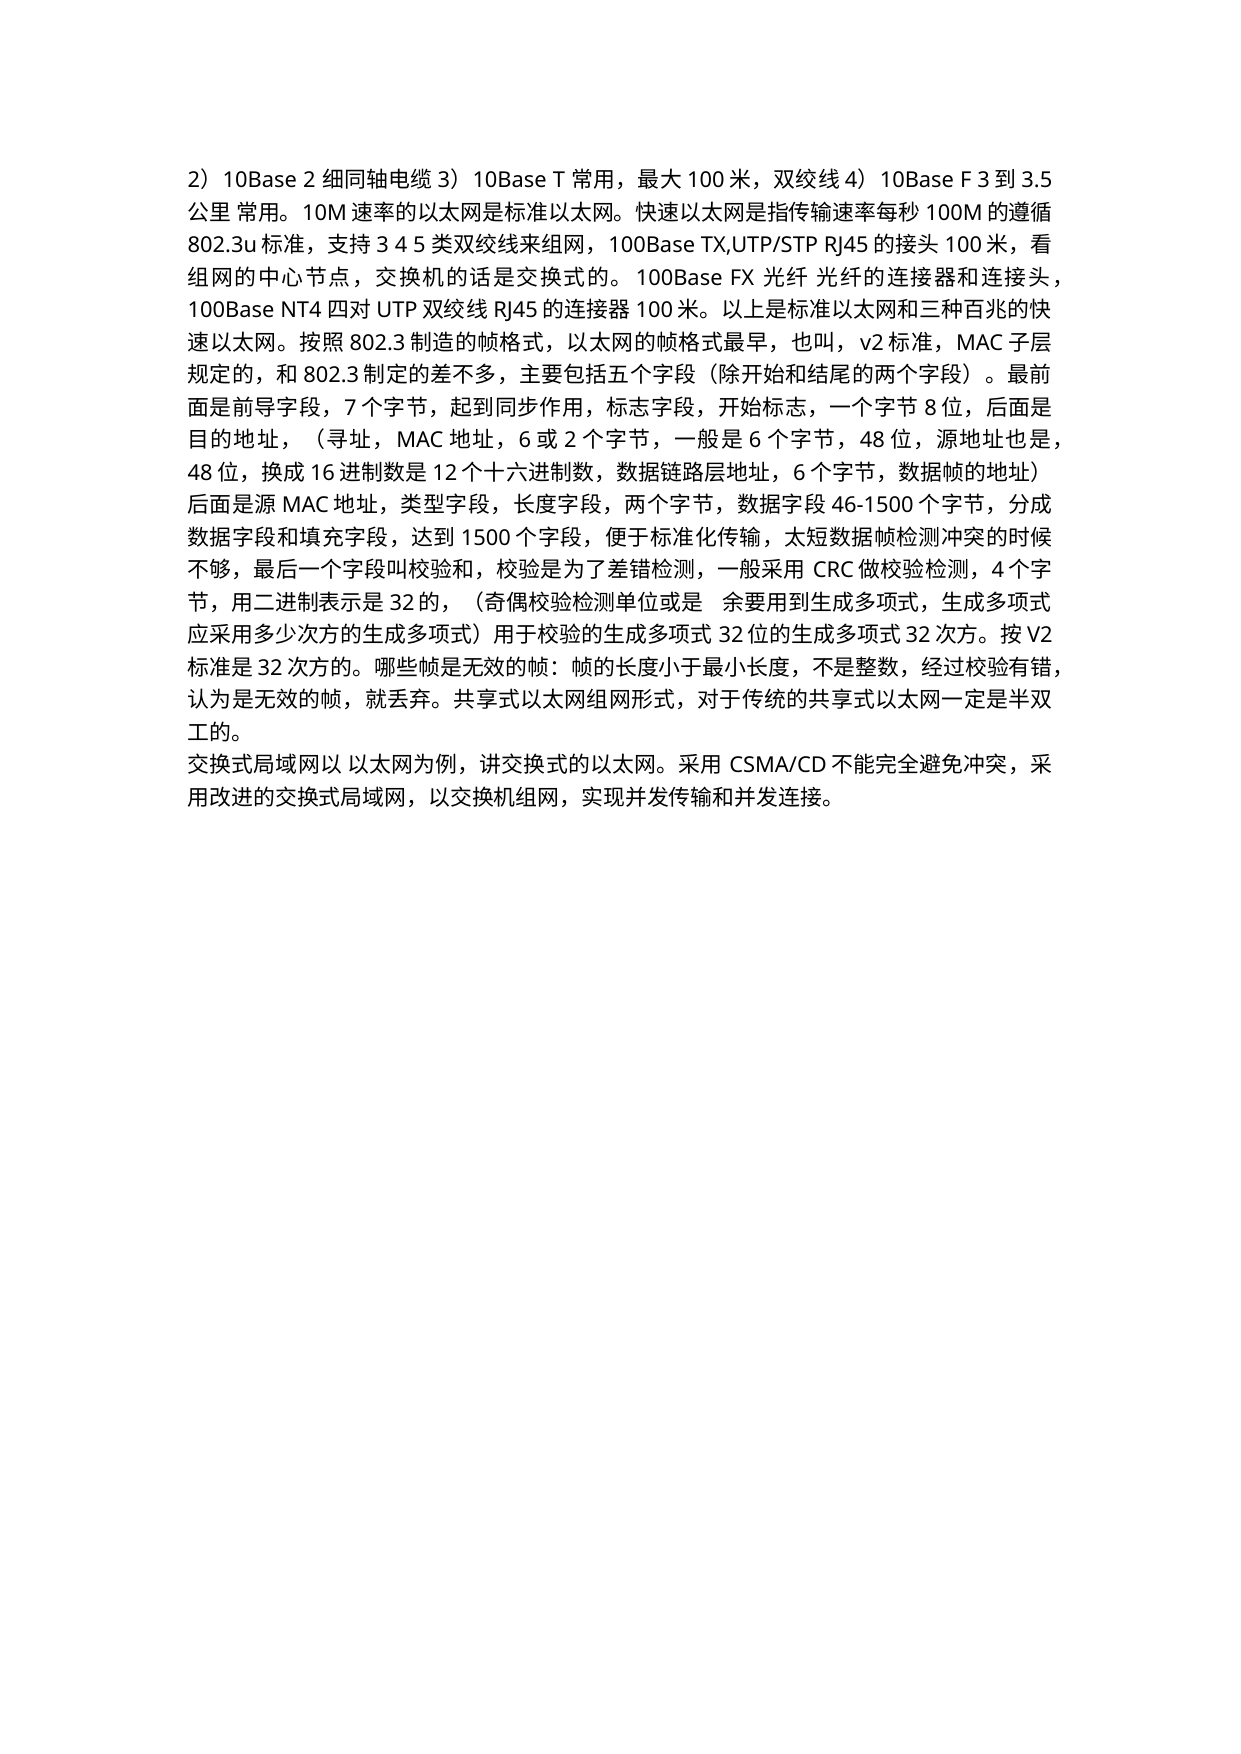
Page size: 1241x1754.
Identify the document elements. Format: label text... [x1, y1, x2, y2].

text 交换式局域网以 以太网为例，讲交换式的以太网。采用CSMA/CD不能完全避免冲突，采用改进的交换式局域网，以交换机组网，实现并发传输和并发连接。 [187, 747, 1053, 812]
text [187, 162, 1053, 747]
